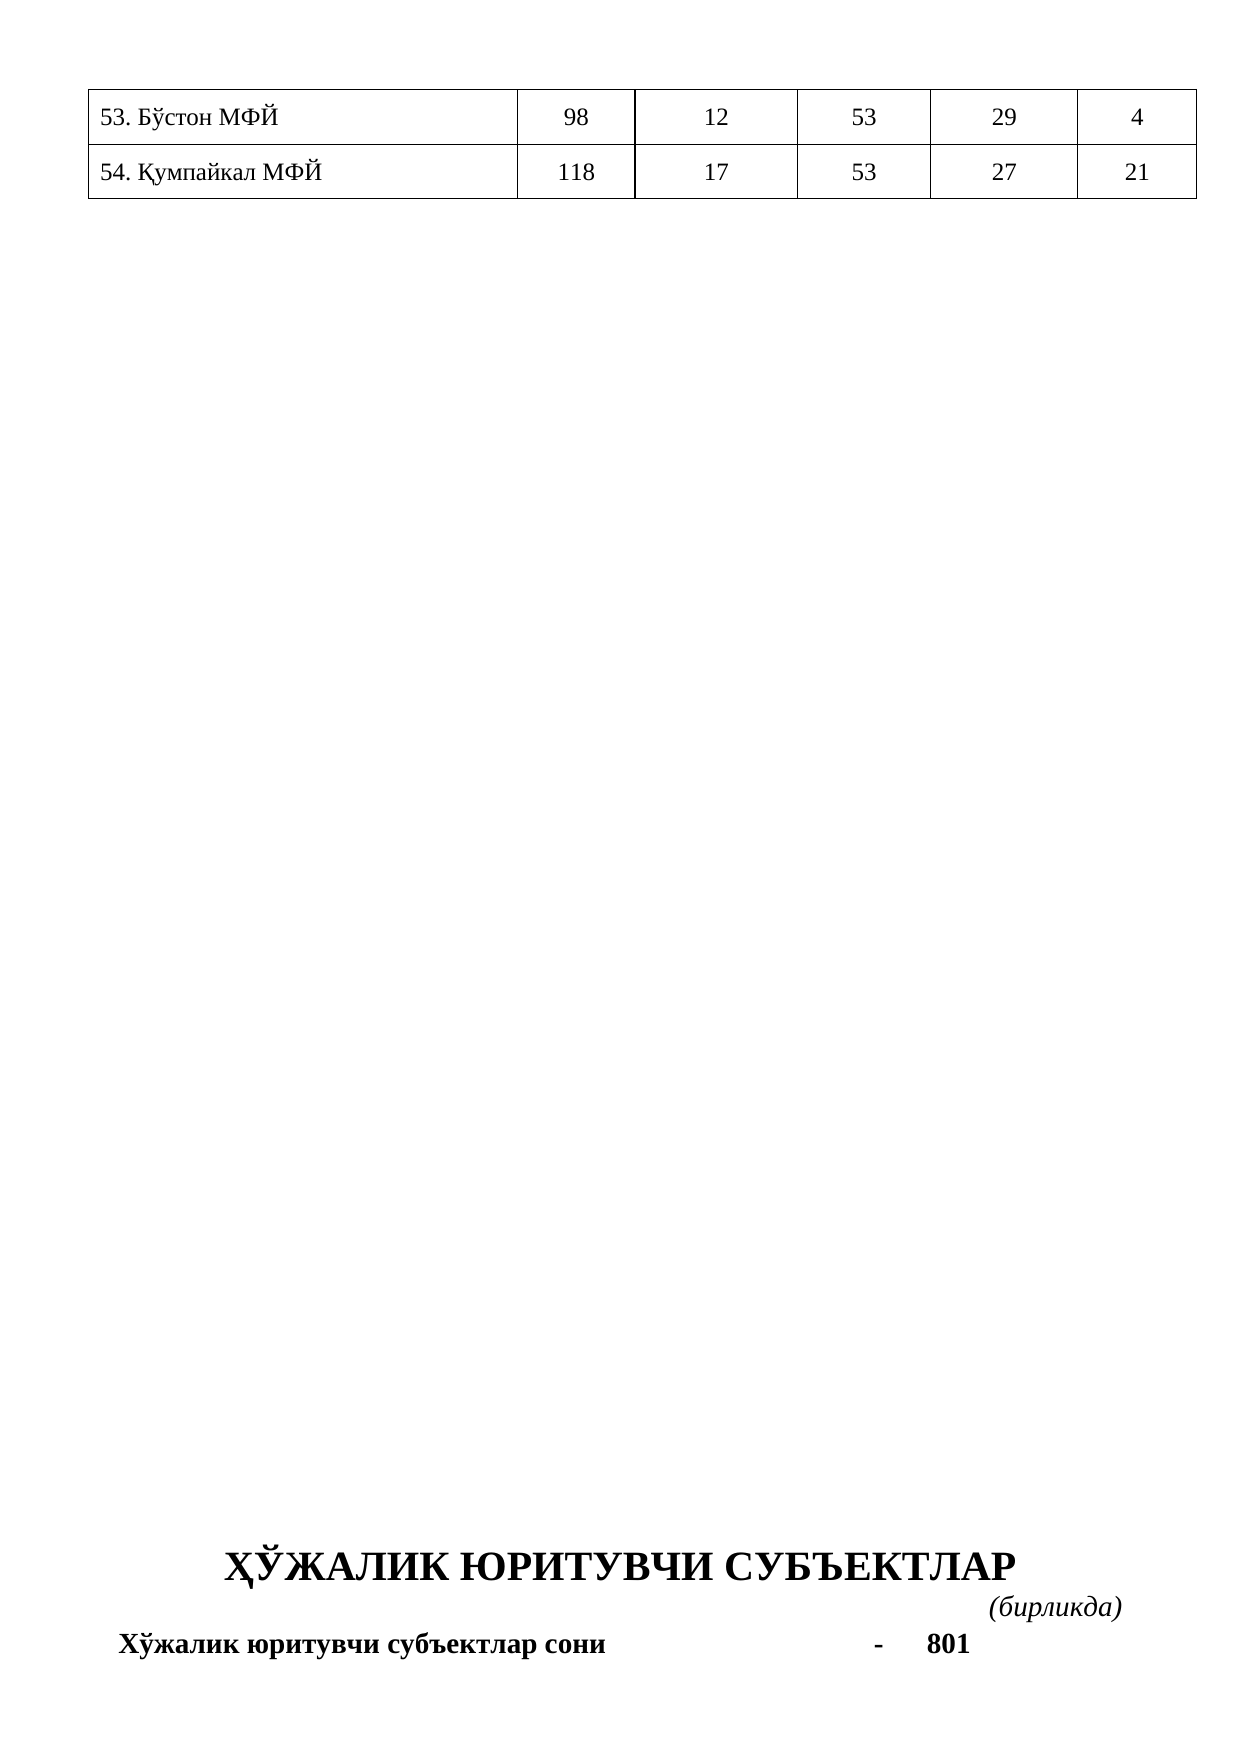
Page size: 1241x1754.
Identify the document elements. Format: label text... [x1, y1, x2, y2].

table_cell 53 [798, 145, 930, 198]
table_cell 53. Бўстон МФЙ [89, 90, 517, 143]
text (бирликда) [118, 1589, 1122, 1622]
table_cell 17 [636, 145, 797, 198]
table_cell 29 [931, 90, 1077, 143]
table_cell 21 [1078, 145, 1196, 198]
table_cell 118 [518, 145, 634, 198]
table_cell 27 [931, 145, 1077, 198]
table_cell 98 [518, 90, 634, 143]
table_header 801 [915, 1623, 1133, 1664]
table_cell 53 [798, 90, 930, 143]
table_cell 4 [1078, 90, 1196, 143]
table_cell 54. Қумпайкал МФЙ [89, 145, 517, 198]
text ҲЎЖАЛИК ЮРИТУВЧИ СУБЪЕКТЛАР [118, 1541, 1122, 1589]
table_header Хўжалик юритувчи субъектлар сони [107, 1623, 842, 1664]
table_cell 12 [636, 90, 797, 143]
table_header - [842, 1623, 915, 1664]
